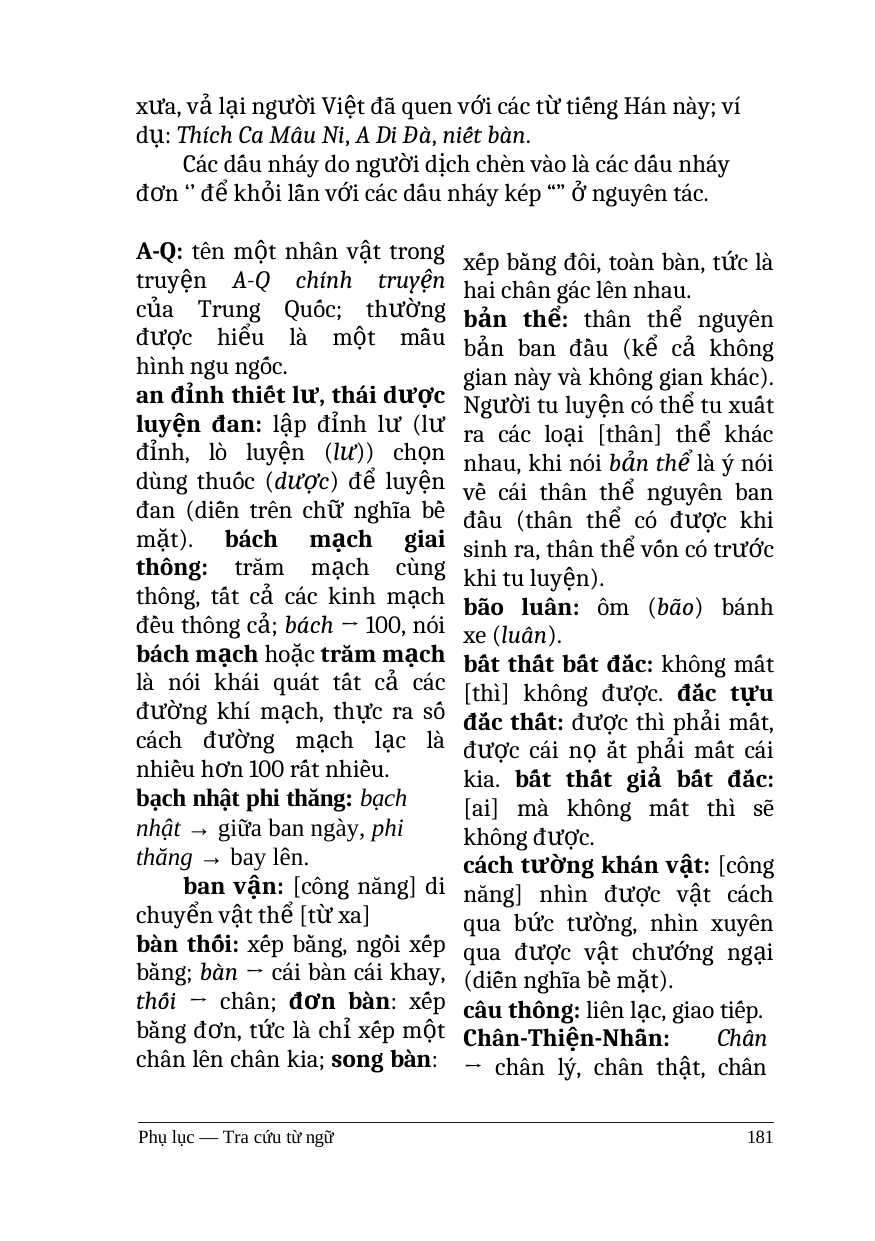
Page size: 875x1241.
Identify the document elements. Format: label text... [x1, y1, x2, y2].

text bất thất bất đắc: không mất [thì] không được. đắc tựu đắc thất: được thì phải mất, được cái nọ ắt phải mất cái kia. bất thất giả bất đắc: [ai] mà không mất thì sẽ không được. [463, 650, 774, 851]
text bàn thối: xếp bằng, ngồi xếp bằng; bàn → cái bàn cái khay, thối → chân; đơn bàn: xếp bằng đơn, tức là chỉ xếp một chân lên chân kia; song bàn: [136, 929, 445, 1073]
text bản thể: thân thể nguyên bản ban đầu (kể cả không gian này và không gian khác). Người tu luyện có thể tu xuất ra các loại [thân] thể khác nhau, khi nói bản thể là ý nói về cái thân thể nguyên ban đầu (thân thể có được khi sinh ra, thân thể vốn có trước khi tu luyện). [463, 305, 774, 592]
text → chân lý, chân thật, chân [463, 1053, 815, 1082]
text A-Q: tên một nhân vật trong truyện A-Q chính truyện của Trung Quốc; thường được hiểu là một mẫu hình ngu ngốc. [136, 237, 445, 381]
text bạch nhật phi thăng: bạch nhật → giữa ban ngày, phi thăng → bay lên. [136, 783, 442, 871]
text Chân-Thiện-Nhẫn: Chân [463, 1024, 815, 1053]
text câu thông: liên lạc, giao tiếp. [463, 995, 815, 1024]
text an đỉnh thiết lư, thái dược luyện đan: lập đỉnh lư (lư đỉnh, lò luyện (lư)) chọn dùng thuốc (dược) để luyện đan (diễn trên chữ nghĩa bề mặt). bách mạch giai thông: trăm mạch cùng thông, tất cả các kinh mạch đều thông cả; bách → 100, nói bách mạch hoặc trăm mạch là nói khái quát tất cả các đường khí mạch, thực ra số cách đường mạch lạc là nhiều hơn 100 rất nhiều. [136, 381, 445, 783]
text Các dấu nháy do người dịch chèn vào là các dấu nháy đơn ‘’ để khỏi lẫn với các dấu nháy kép “” ở nguyên tác. [136, 150, 775, 208]
text ban vận: [công năng] di chuyển vật thể [từ xa] [136, 872, 445, 929]
text xưa, vả lại người Việt đã quen với các từ tiếng Hán này; ví dụ: Thích Ca Mâu Ni, A Di Đà, niết bàn. [136, 92, 775, 150]
text xếp bằng đôi, toàn bàn, tức là hai chân gác lên nhau. [463, 247, 774, 305]
text bão luân: ôm (bão) bánh xe (luân). [463, 592, 774, 650]
text cách tường khán vật: [công năng] nhìn được vật cách qua bức tường, nhìn xuyên qua được vật chướng ngại (diễn nghĩa bề mặt). [463, 851, 774, 995]
